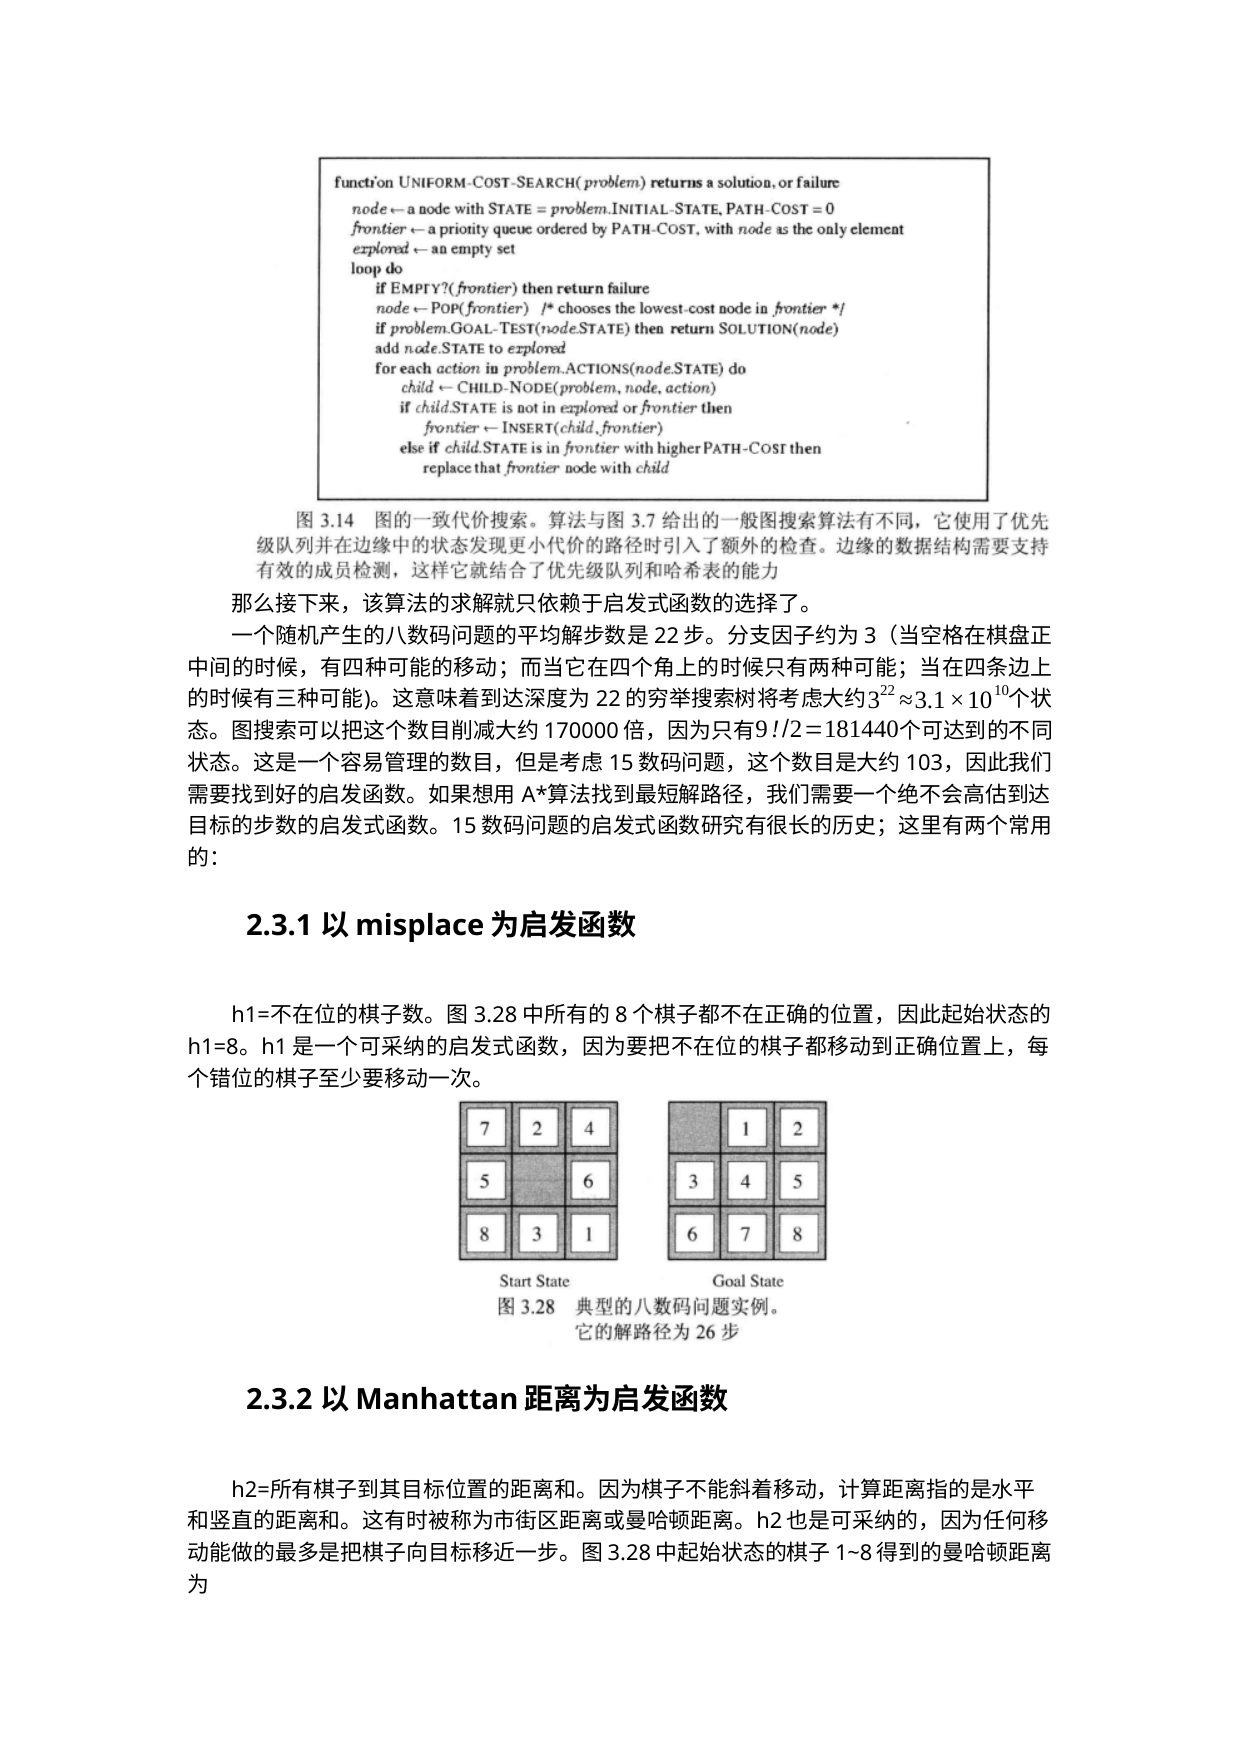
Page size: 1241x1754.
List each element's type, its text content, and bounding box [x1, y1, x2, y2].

picture [450, 1092, 834, 1347]
subtitle 2.3.1 以misplace为启发函数 [187, 901, 1053, 943]
picture [231, 150, 1050, 587]
text 一个随机产生的八数码问题的平均解步数是22步。分支因子约为3（当空格在棋盘正中间的时候，有四种可能的移动；而当它在四个角上的时候只有两种可能；当在四条边上的时候有三种可能)。这意味着到达深度为22的穷举搜索树将考虑大约个状态。图搜索可以把这个数目削减大约170000倍，因为只有个可达到的不同状态。这是一个容易管理的数目，但是考虑15数码问题，这个数目是大约103，因此我们需要找到好的启发函数。如果想用A*算法找到最短解路径，我们需要一个绝不会高估到达目标的步数的启发式函数。15数码问题的启发式函数研究有很长的历史；这里有两个常用的： [187, 618, 1053, 872]
subtitle 2.3.2 以Manhattan距离为启发函数 [187, 1375, 1053, 1418]
text h1=不在位的棋子数。图3.28中所有的8个棋子都不在正确的位置，因此起始状态的h1=8。h1是一个可采纳的启发式函数，因为要把不在位的棋子都移动到正确位置上，每个错位的棋子至少要移动一次。 [187, 997, 1053, 1092]
text h2=所有棋子到其目标位置的距离和。因为棋子不能斜着移动，计算距离指的是水平和竖直的距离和。这有时被称为市街区距离或曼哈顿距离。h2也是可采纳的，因为任何移动能做的最多是把棋子向目标移近一步。图3.28中起始状态的棋子1~8得到的曼哈顿距离为 [187, 1472, 1053, 1599]
text 那么接下来，该算法的求解就只依赖于启发式函数的选择了。 [187, 586, 1053, 618]
